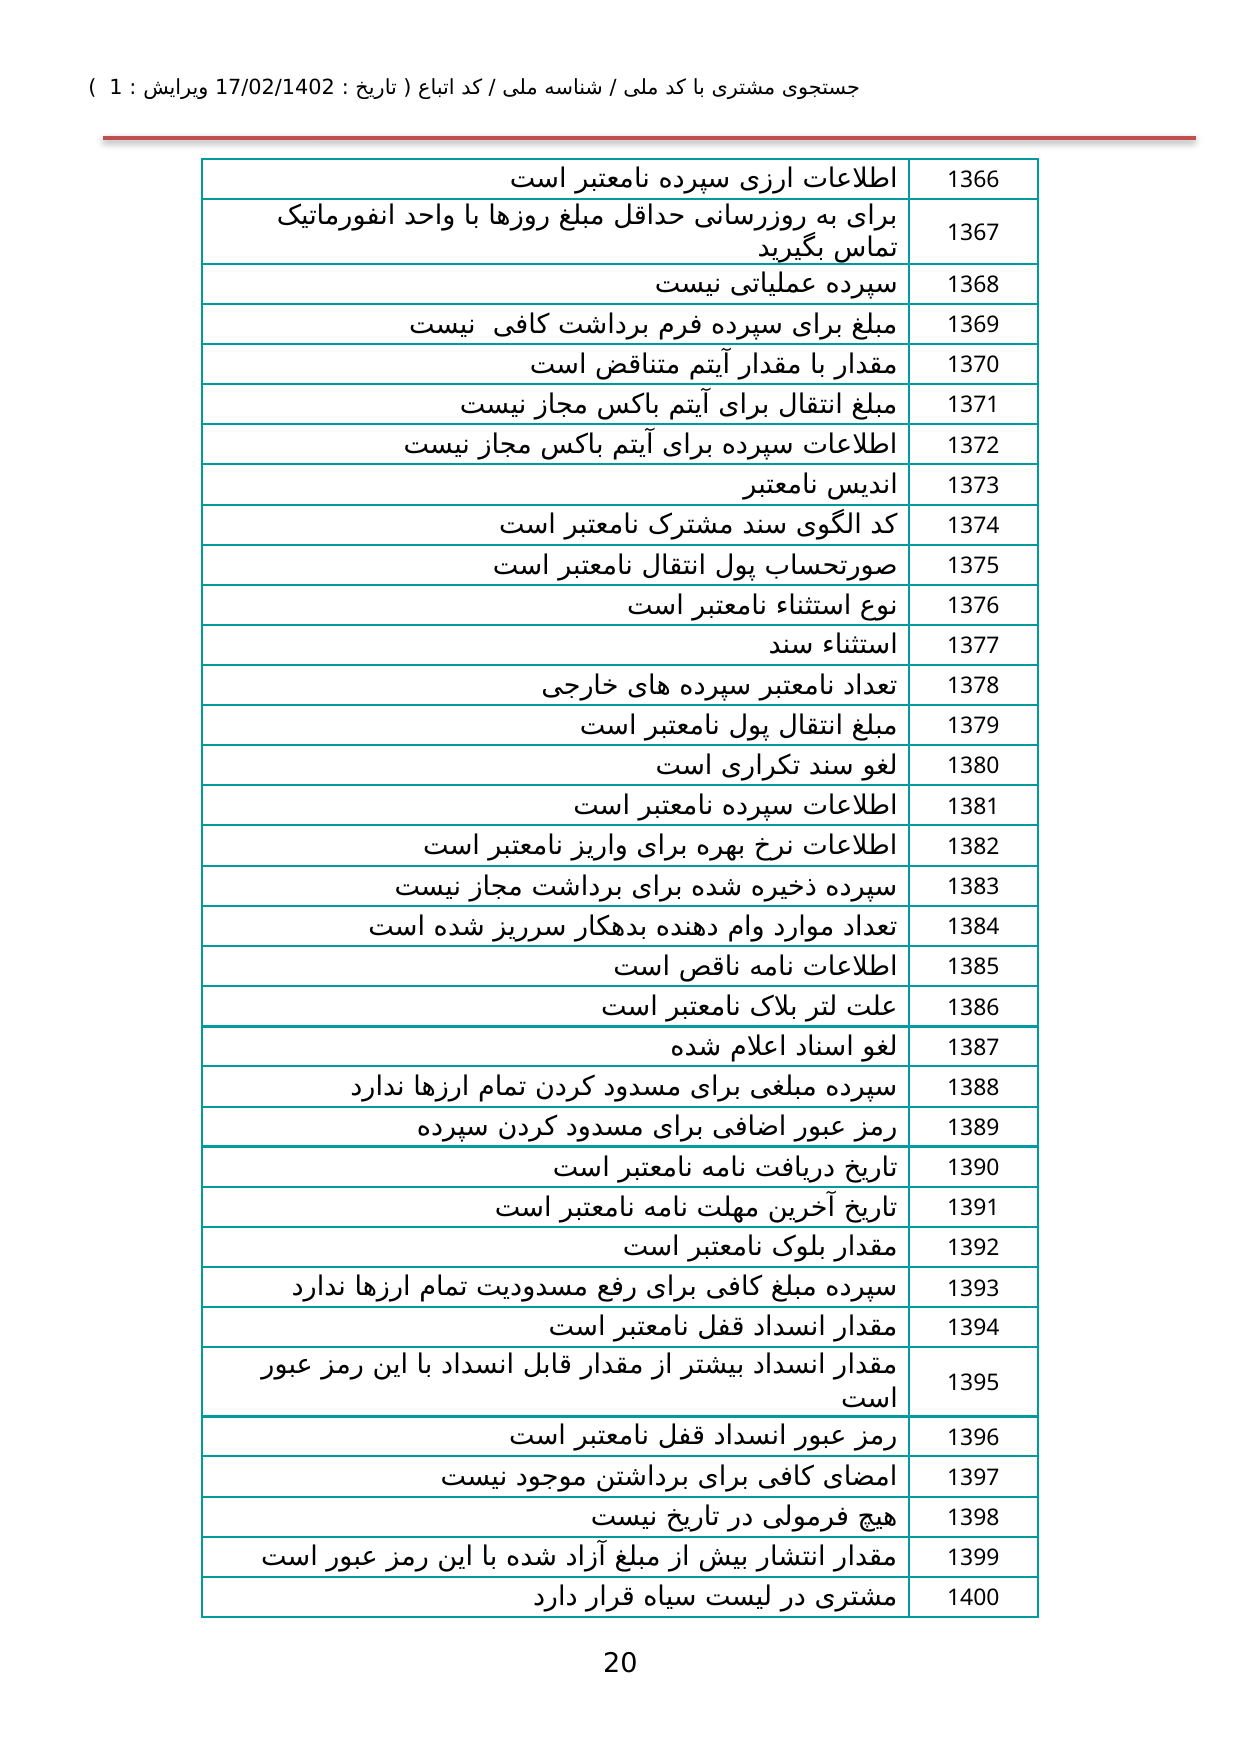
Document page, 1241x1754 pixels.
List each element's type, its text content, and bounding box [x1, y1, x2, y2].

table_cell 1374 [910, 506, 1037, 543]
table_cell 1372 [910, 425, 1037, 463]
table_cell نوع استثناء نامعتبر است [203, 586, 908, 624]
table_cell تعداد موارد وام دهنده بدهکار سرریز شده است [203, 907, 908, 945]
table_cell اطلاعات سپرده نامعتبر است [203, 786, 908, 824]
table_cell 1398 [910, 1498, 1037, 1536]
table_cell لغو سند تکراری است [203, 746, 908, 784]
table_cell مقدار بلوک نامعتبر است [203, 1228, 908, 1266]
table_cell 1394 [910, 1308, 1037, 1346]
table_cell لغو اسناد اعلام شده [203, 1028, 908, 1065]
table_cell اطلاعات نامه ناقص است [203, 947, 908, 985]
table_cell 1373 [910, 465, 1037, 504]
table_cell مبلغ انتقال پول نامعتبر است [203, 706, 908, 744]
table_cell 1389 [910, 1108, 1037, 1145]
table_cell مقدار انسداد بیشتر از مقدار قابل انسداد با این رمز عبور است [203, 1348, 908, 1415]
table_cell اطلاعات ارزی سپرده نامعتبر است [203, 160, 908, 197]
table_cell 1375 [910, 546, 1037, 584]
table_cell 1377 [910, 626, 1037, 663]
table_cell مشتری در لیست سیاه قرار دارد [203, 1578, 908, 1616]
table_cell 1397 [910, 1457, 1037, 1496]
table_cell رمز عبور اضافی برای مسدود کردن سپرده [203, 1108, 908, 1145]
table_cell امضای کافی برای برداشتن موجود نیست [203, 1457, 908, 1496]
table_cell 1368 [910, 265, 1037, 302]
table_cell مبلغ برای سپرده فرم برداشت کافی نیست [203, 305, 908, 343]
table_cell کد الگوی سند مشترک نامعتبر است [203, 506, 908, 543]
table_cell 1385 [910, 947, 1037, 985]
table_cell سپرده عملیاتی نیست [203, 265, 908, 302]
table_cell 1396 [910, 1418, 1037, 1455]
table_cell 1378 [910, 666, 1037, 704]
table_cell اطلاعات نرخ بهره برای واریز نامعتبر است [203, 826, 908, 865]
table_cell صورتحساب پول انتقال نامعتبر است [203, 546, 908, 584]
table_cell مقدار انتشار بیش از مبلغ آزاد شده با این رمز عبور است [203, 1538, 908, 1576]
table_cell 1367 [910, 200, 1037, 263]
table_cell 1379 [910, 706, 1037, 744]
table_cell 1387 [910, 1028, 1037, 1065]
table_cell 1391 [910, 1188, 1037, 1226]
table_cell 1399 [910, 1538, 1037, 1576]
table_cell 1380 [910, 746, 1037, 784]
table_cell استثناء سند [203, 626, 908, 663]
table_cell برای به روزرسانی حداقل مبلغ روزها با واحد انفورماتیک تماس بگیرید [203, 200, 908, 263]
table_cell 1395 [910, 1348, 1037, 1415]
table_cell 1376 [910, 586, 1037, 624]
table_cell تاریخ دریافت نامه نامعتبر است [203, 1148, 908, 1186]
table_cell 1392 [910, 1228, 1037, 1266]
table_cell مبلغ انتقال برای آیتم باکس مجاز نیست [203, 385, 908, 423]
table_cell سپرده ذخیره شده برای برداشت مجاز نیست [203, 867, 908, 904]
table_cell تاریخ آخرین مهلت نامه نامعتبر است [203, 1188, 908, 1226]
table_cell علت لتر بلاک نامعتبر است [203, 987, 908, 1025]
table_cell 1369 [910, 305, 1037, 343]
table_cell تعداد نامعتبر سپرده های خارجی [203, 666, 908, 704]
table_cell 1381 [910, 786, 1037, 824]
table_cell 1386 [910, 987, 1037, 1025]
table_cell 1370 [910, 345, 1037, 383]
table_cell 1384 [910, 907, 1037, 945]
table_cell اطلاعات سپرده برای آیتم باکس مجاز نیست [203, 425, 908, 463]
table_cell 1366 [910, 160, 1037, 197]
table_cell 1390 [910, 1148, 1037, 1186]
table_cell 1393 [910, 1268, 1037, 1306]
table_cell هیچ فرمولی در تاریخ نیست [203, 1498, 908, 1536]
table_cell مقدار انسداد قفل نامعتبر است [203, 1308, 908, 1346]
table_cell سپرده مبلغ کافی برای رفع مسدودیت تمام ارزها ندارد [203, 1268, 908, 1306]
table_cell اندیس نامعتبر [203, 465, 908, 504]
table_cell 1400 [910, 1578, 1037, 1616]
table_cell مقدار با مقدار آیتم متناقض است [203, 345, 908, 383]
table_cell 1382 [910, 826, 1037, 865]
table_cell رمز عبور انسداد قفل نامعتبر است [203, 1418, 908, 1455]
table_cell سپرده مبلغی برای مسدود کردن تمام ارزها ندارد [203, 1067, 908, 1106]
table_cell 1383 [910, 867, 1037, 904]
table_cell 1371 [910, 385, 1037, 423]
table_cell 1388 [910, 1067, 1037, 1106]
